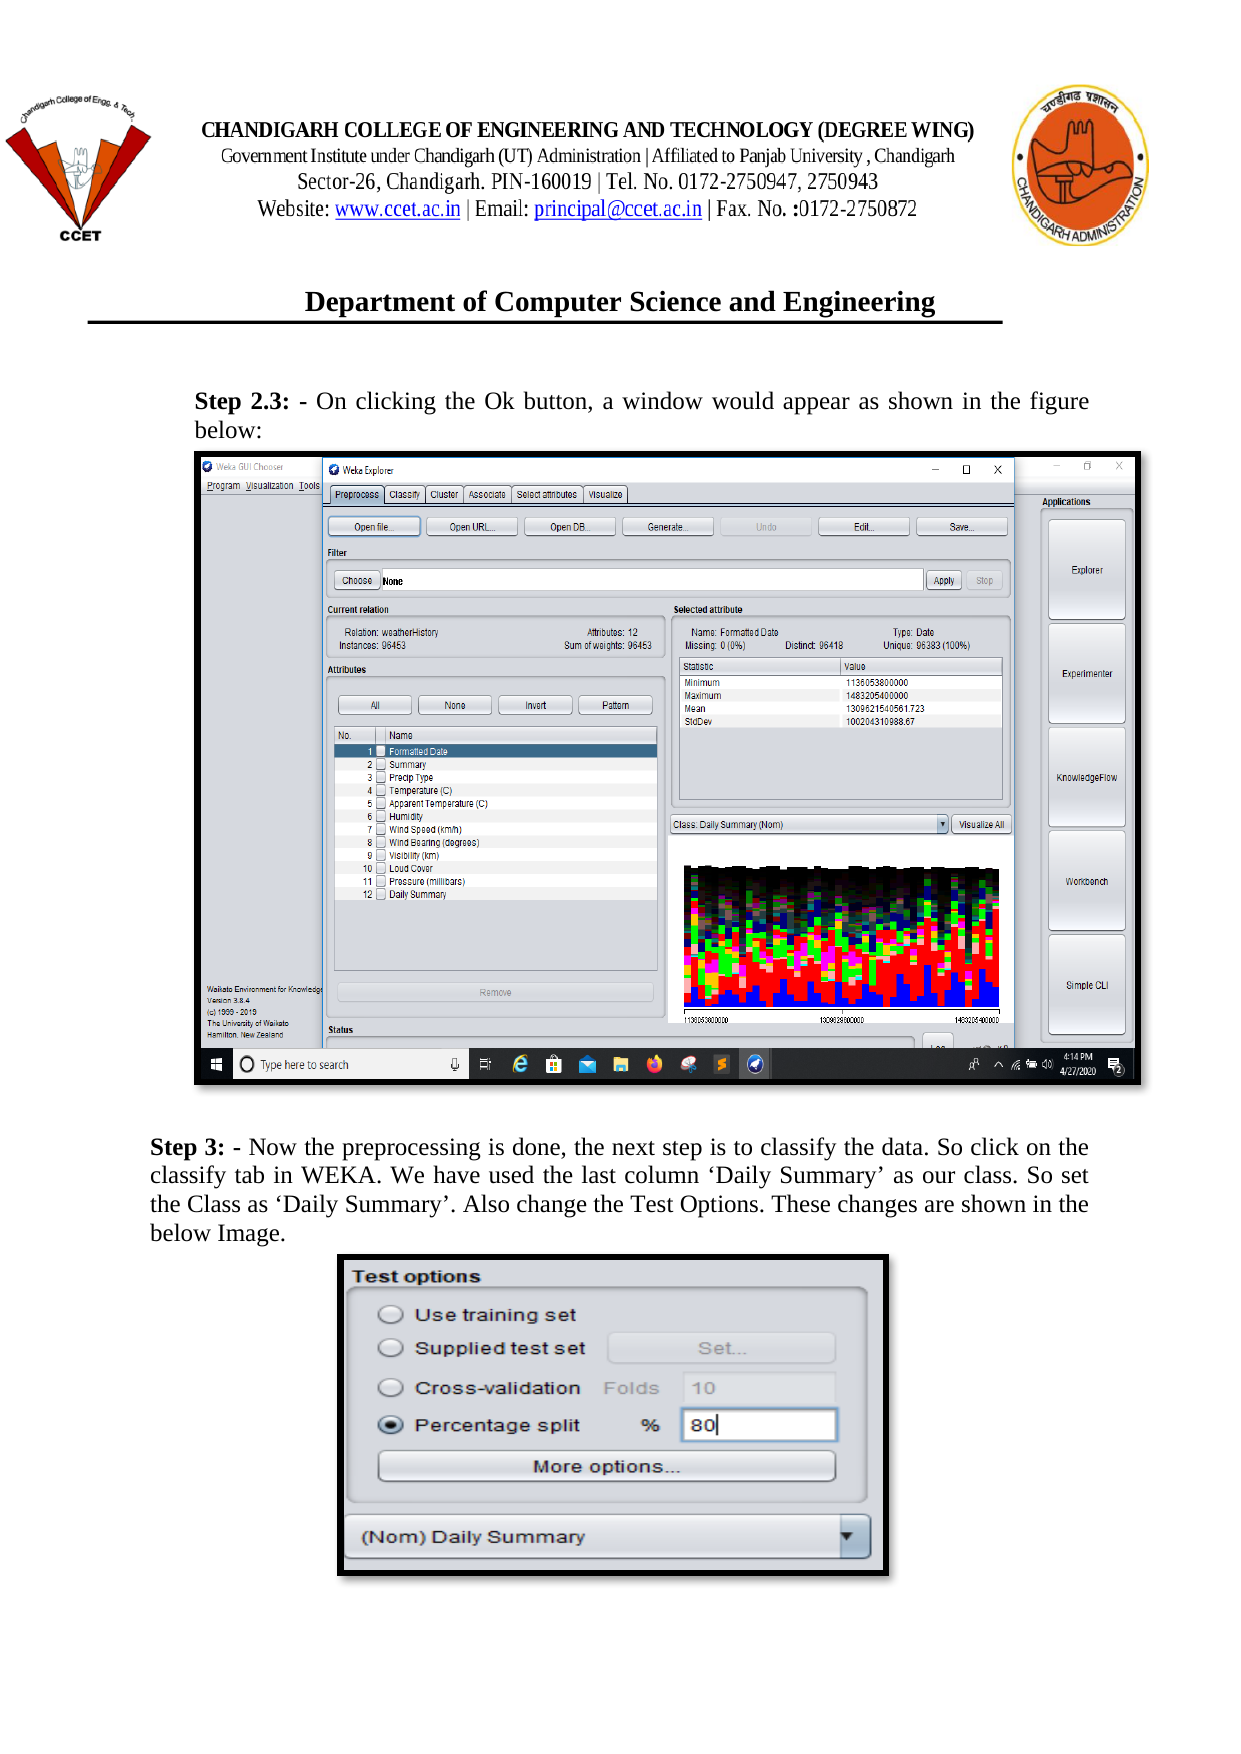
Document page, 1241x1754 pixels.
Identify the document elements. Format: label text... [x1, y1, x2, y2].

text Step 3: - Now the preprocessing is done, the next step is to classify the data. So click on the classify tab in WEKA. We have used the last column ‘Daily Summary’ as our class. So set the Class as ‘Daily Summary’. Also change the Test Options. These changes are shown in the below Image. [150, 1132, 1090, 1247]
picture [344, 1260, 883, 1570]
picture [0, 84, 1168, 252]
picture [201, 457, 1135, 1079]
text Step 2.3: - On clicking the Ok button, a window would appear as shown in the figure below: [194, 386, 1090, 444]
